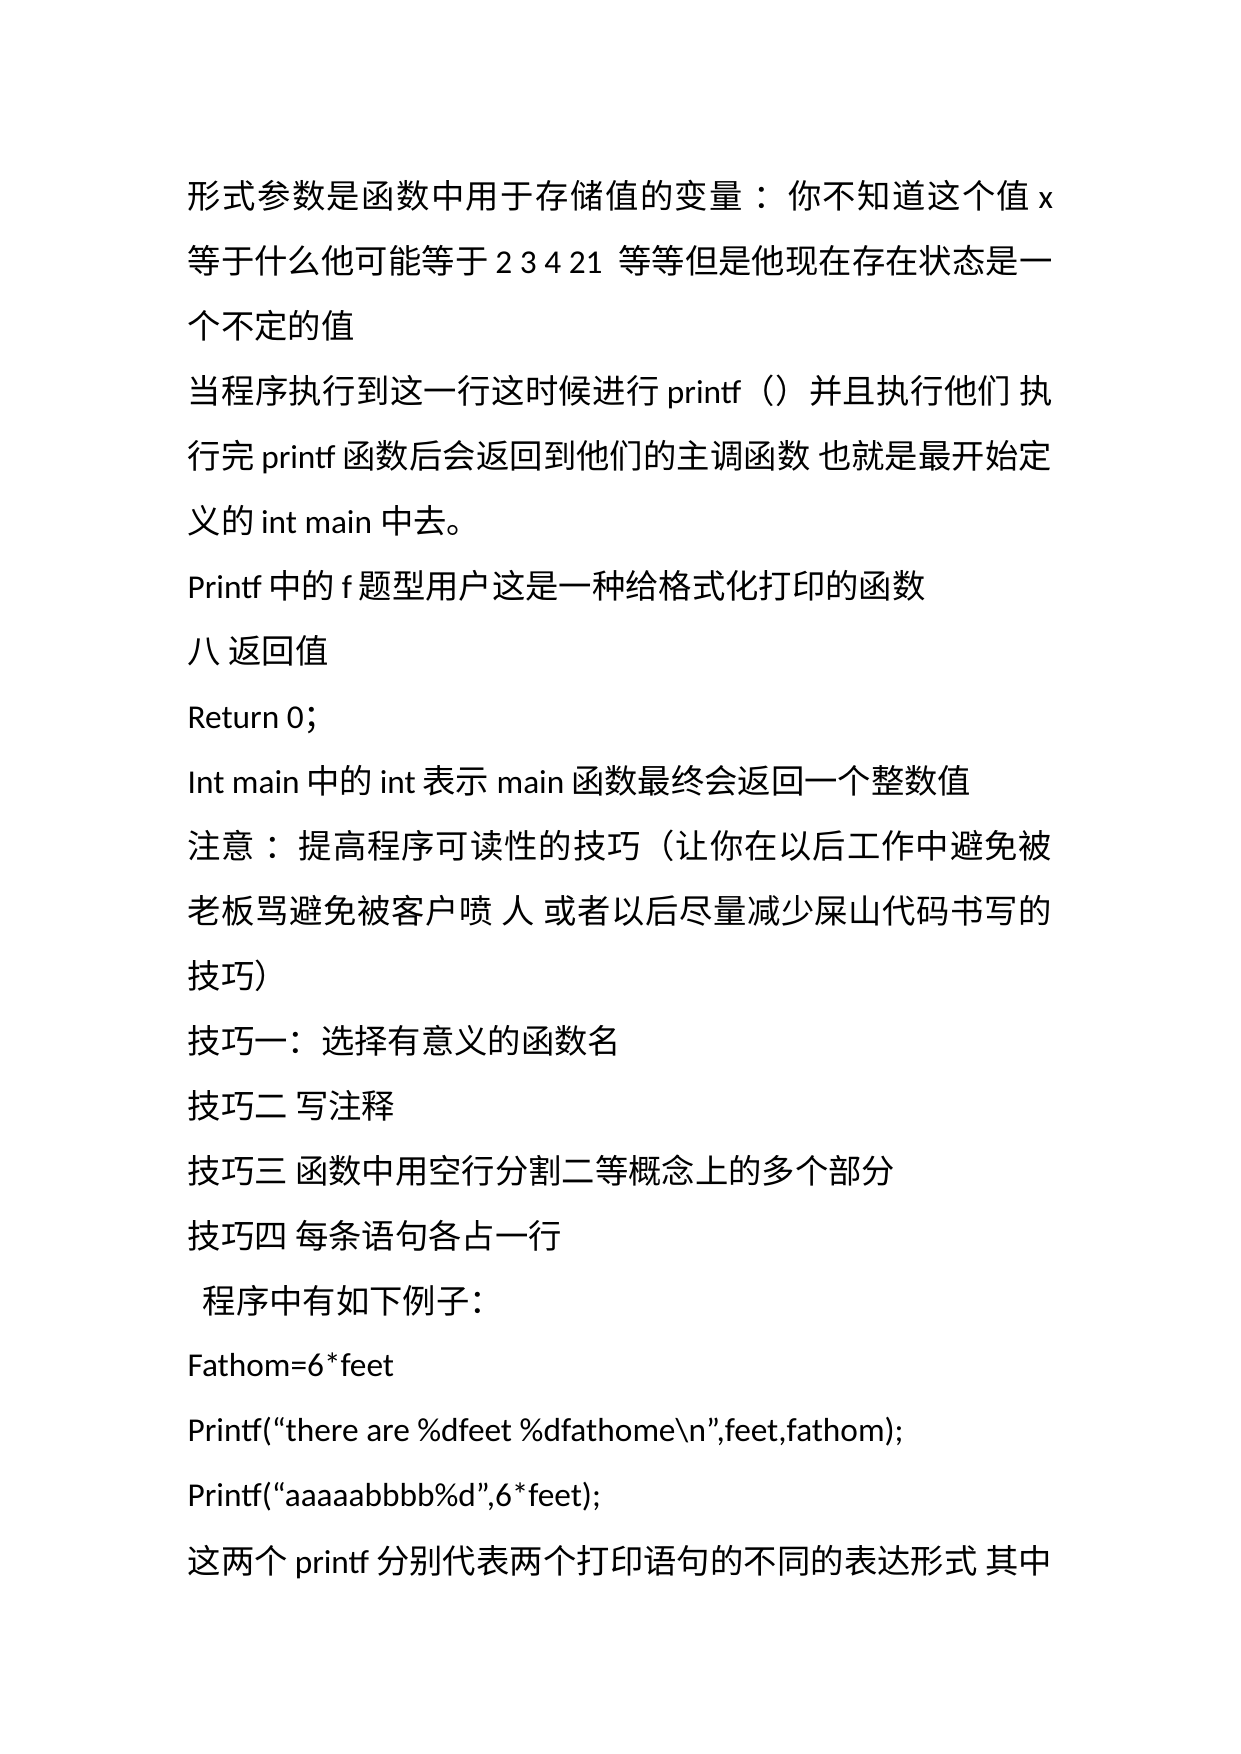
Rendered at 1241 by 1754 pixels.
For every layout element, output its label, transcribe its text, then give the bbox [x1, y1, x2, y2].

list 技巧二 写注释 [187, 1072, 1053, 1137]
list Fathom=6*feet [187, 1332, 1053, 1397]
list 技巧四 每条语句各占一行 [187, 1202, 1053, 1267]
list Printf(“there are %dfeet %dfathome\n”,feet,fathom); [187, 1397, 1053, 1462]
list Return 0； [187, 682, 1053, 747]
list Int main中的int表示 main函数最终会返回一个整数值 [187, 747, 1053, 812]
list 技巧三 函数中用空行分割二等概念上的多个部分 [187, 1137, 1053, 1202]
list Printf中的f题型用户这是一种给格式化打印的函数 [187, 552, 1053, 617]
list 技巧一：选择有意义的函数名 [187, 1007, 1053, 1072]
list 注意 ：提高程序可读性的技巧（让你在以后工作中避免被老板骂避免被客户喷 人 或者以后尽量减少屎山代码书写的技巧） [187, 812, 1053, 1007]
list 程序中有如下例子： [187, 1267, 1053, 1332]
list 八 返回值 [187, 617, 1053, 682]
list Printf(“aaaaabbbb%d”,6*feet); [187, 1462, 1053, 1527]
list 形式参数是函数中用于存储值的变量 ：你不知道这个值x 等于什么他可能等于2 3 4 21 等等但是他现在存在状态是一个不定的值 [187, 162, 1053, 357]
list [187, 1527, 1053, 1592]
list 当程序执行到这一行这时候进行printf（）并且执行他们 执行完printf函数后会返回到他们的主调函数 也就是最开始定义的int main 中去。 [187, 357, 1053, 552]
